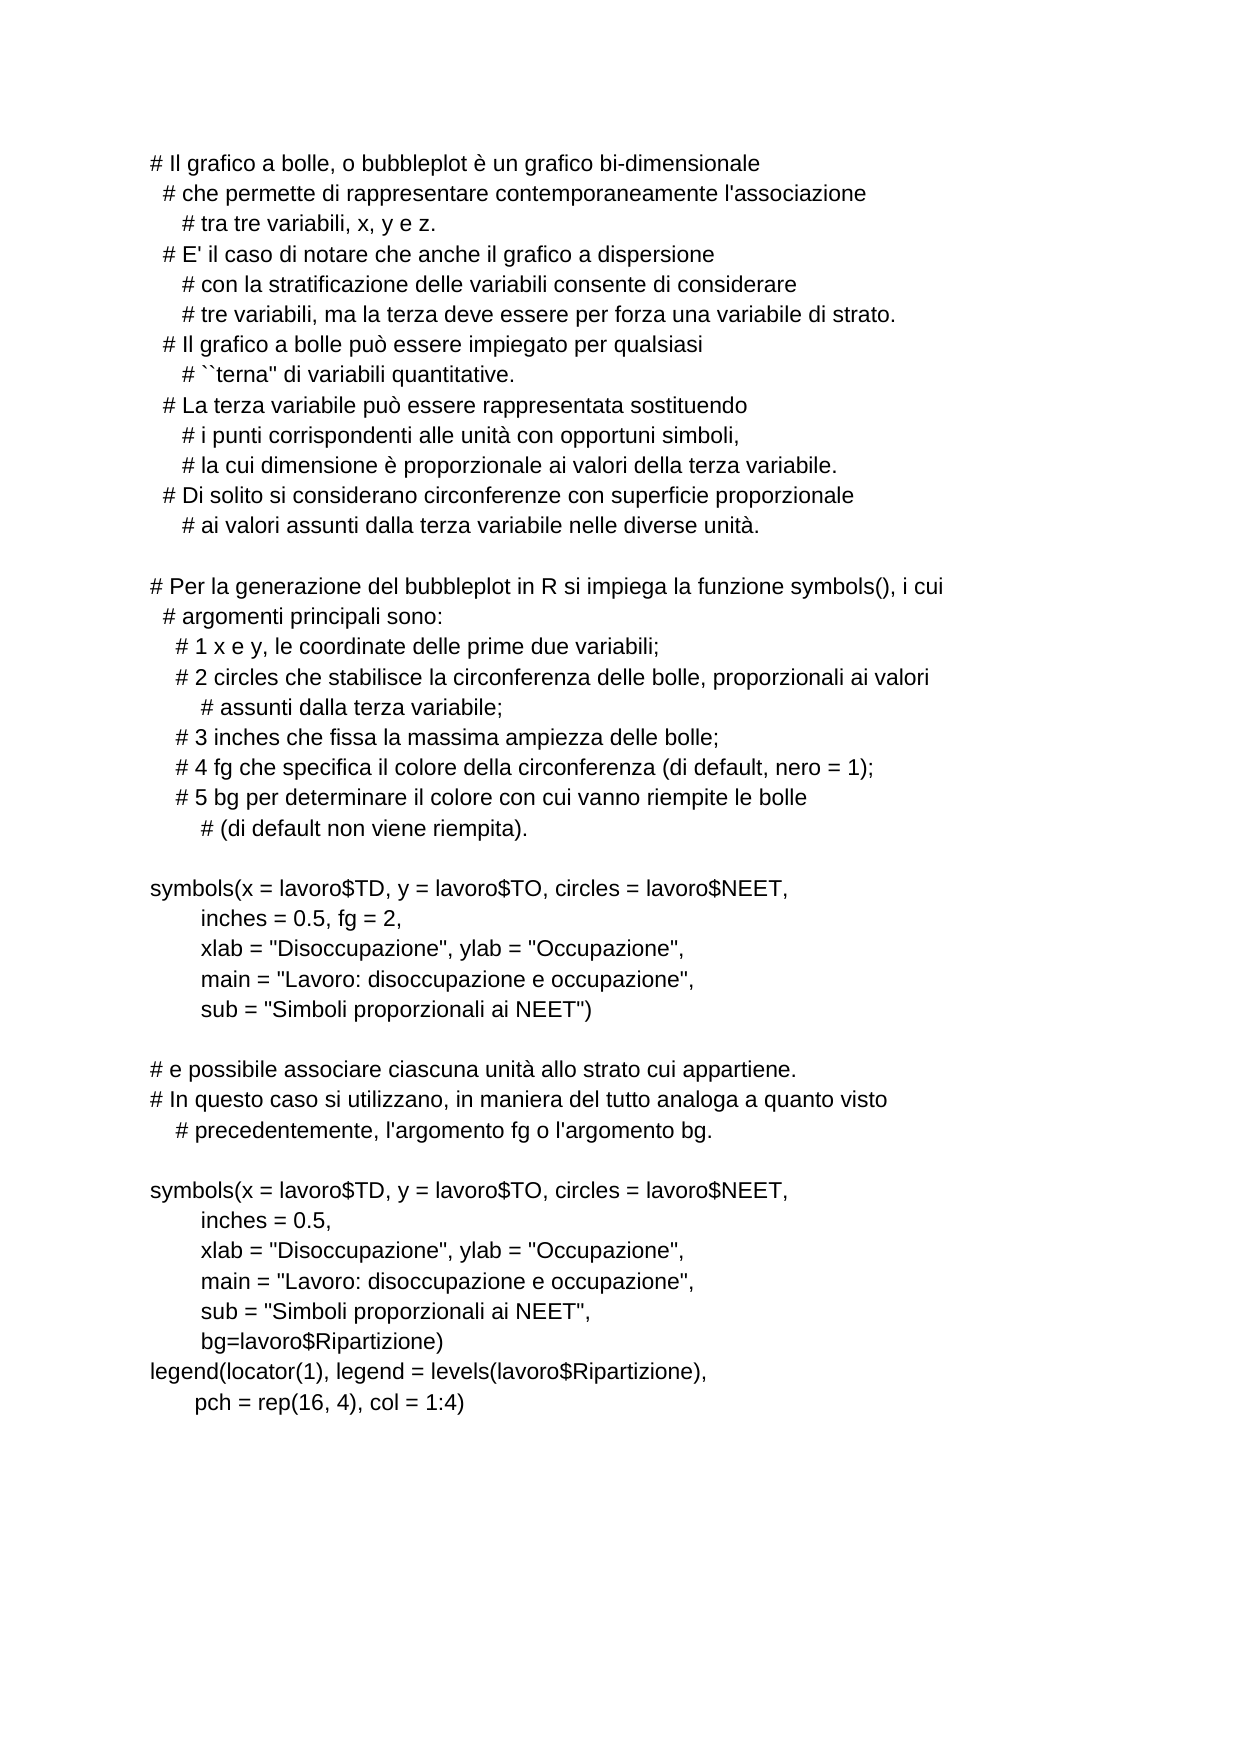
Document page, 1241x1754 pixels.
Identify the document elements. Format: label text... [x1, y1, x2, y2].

text # Il grafico a bolle può essere impiegato per qualsiasi [150, 331, 1090, 358]
text pch = rep(16, 4), col = 1:4) [150, 1388, 1090, 1415]
text # 1 x e y, le coordinate delle prime due variabili; [150, 633, 1090, 660]
text # assunti dalla terza variabile; [150, 694, 1090, 720]
text xlab = "Disoccupazione", ylab = "Occupazione", [150, 935, 1090, 962]
text # Di solito si considerano circonferenze con superficie proporzionale [150, 482, 1090, 509]
text # In questo caso si utilizzano, in maniera del tutto analoga a quanto visto [150, 1086, 1090, 1113]
text main = "Lavoro: disoccupazione e occupazione", [150, 1268, 1090, 1294]
text # i punti corrispondenti alle unità con opportuni simboli, [150, 422, 1090, 448]
text # E' il caso di notare che anche il grafico a dispersione [150, 241, 1090, 267]
text legend(locator(1), legend = levels(lavoro$Ripartizione), [150, 1358, 1090, 1385]
text sub = "Simboli proporzionali ai NEET", [150, 1298, 1090, 1324]
text # Il grafico a bolle, o bubbleplot è un grafico bi-dimensionale [150, 150, 1090, 176]
text # ai valori assunti dalla terza variabile nelle diverse unità. [150, 512, 1090, 539]
text sub = "Simboli proporzionali ai NEET") [150, 996, 1090, 1022]
text # 4 fg che specifica il colore della circonferenza (di default, nero = 1); [150, 754, 1090, 781]
text # argomenti principali sono: [150, 603, 1090, 629]
text # Per la generazione del bubbleplot in R si impiega la funzione symbols(), i cui [150, 573, 1090, 599]
text # che permette di rappresentare contemporaneamente l'associazione [150, 180, 1090, 207]
text # La terza variabile può essere rappresentata sostituendo [150, 392, 1090, 418]
text # la cui dimensione è proporzionale ai valori della terza variabile. [150, 452, 1090, 478]
text # 3 inches che fissa la massima ampiezza delle bolle; [150, 724, 1090, 750]
text # precedentemente, l'argomento fg o l'argomento bg. [150, 1117, 1090, 1143]
text # tra tre variabili, x, y e z. [150, 210, 1090, 237]
text main = "Lavoro: disoccupazione e occupazione", [150, 966, 1090, 992]
text symbols(x = lavoro$TD, y = lavoro$TO, circles = lavoro$NEET, [150, 1177, 1090, 1203]
text # (di default non viene riempita). [150, 814, 1090, 841]
text xlab = "Disoccupazione", ylab = "Occupazione", [150, 1237, 1090, 1264]
text # con la stratificazione delle variabili consente di considerare [150, 271, 1090, 297]
text inches = 0.5, [150, 1207, 1090, 1234]
text bg=lavoro$Ripartizione) [150, 1328, 1090, 1354]
text # 2 circles che stabilisce la circonferenza delle bolle, proporzionali ai valori [150, 663, 1090, 690]
text # ``terna'' di variabili quantitative. [150, 361, 1090, 388]
text # e possibile associare ciascuna unità allo strato cui appartiene. [150, 1056, 1090, 1083]
text # 5 bg per determinare il colore con cui vanno riempite le bolle [150, 784, 1090, 811]
text symbols(x = lavoro$TD, y = lavoro$TO, circles = lavoro$NEET, [150, 875, 1090, 901]
text # tre variabili, ma la terza deve essere per forza una variabile di strato. [150, 301, 1090, 327]
text inches = 0.5, fg = 2, [150, 905, 1090, 932]
